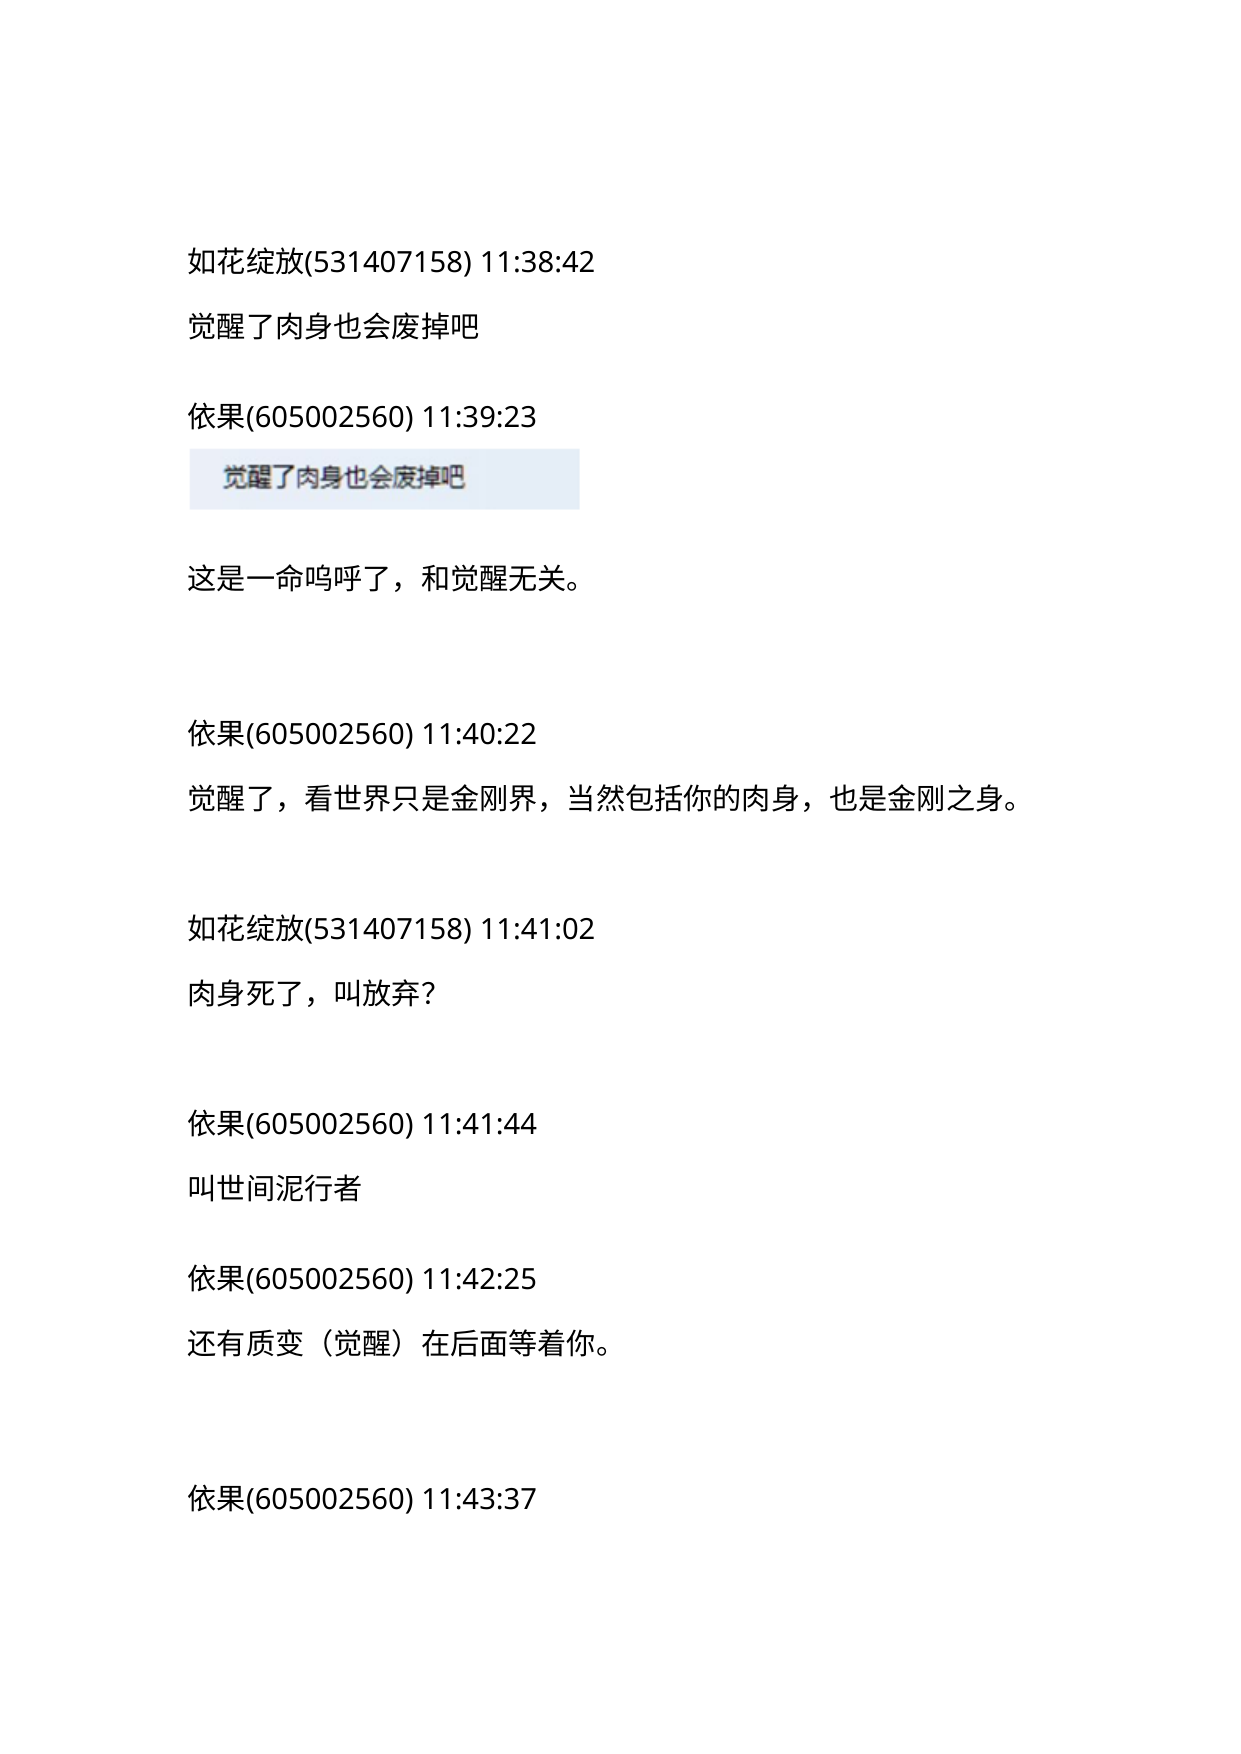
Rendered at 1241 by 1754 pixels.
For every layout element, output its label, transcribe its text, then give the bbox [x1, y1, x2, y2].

text 如花绽放(531407158) 11:38:42 觉醒了肉身也会废掉吧 [187, 162, 1053, 357]
text 依果(605002560) 11:40:22 觉醒了，看世界只是金刚界，当然包括你的肉身，也是金刚之身。 如花绽放(531407158) 11:41:02 肉身死了，叫放弃？ 依果(605002560) 11:41:44 叫世间泥行者 [187, 634, 1053, 1219]
text 依果(605002560) 11:39:23 这是一命呜呼了，和觉醒无关。 [187, 382, 1053, 609]
picture [187, 447, 583, 513]
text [187, 1399, 1053, 1529]
text 依果(605002560) 11:42:25 还有质变（觉醒）在后面等着你。 [187, 1244, 1053, 1374]
